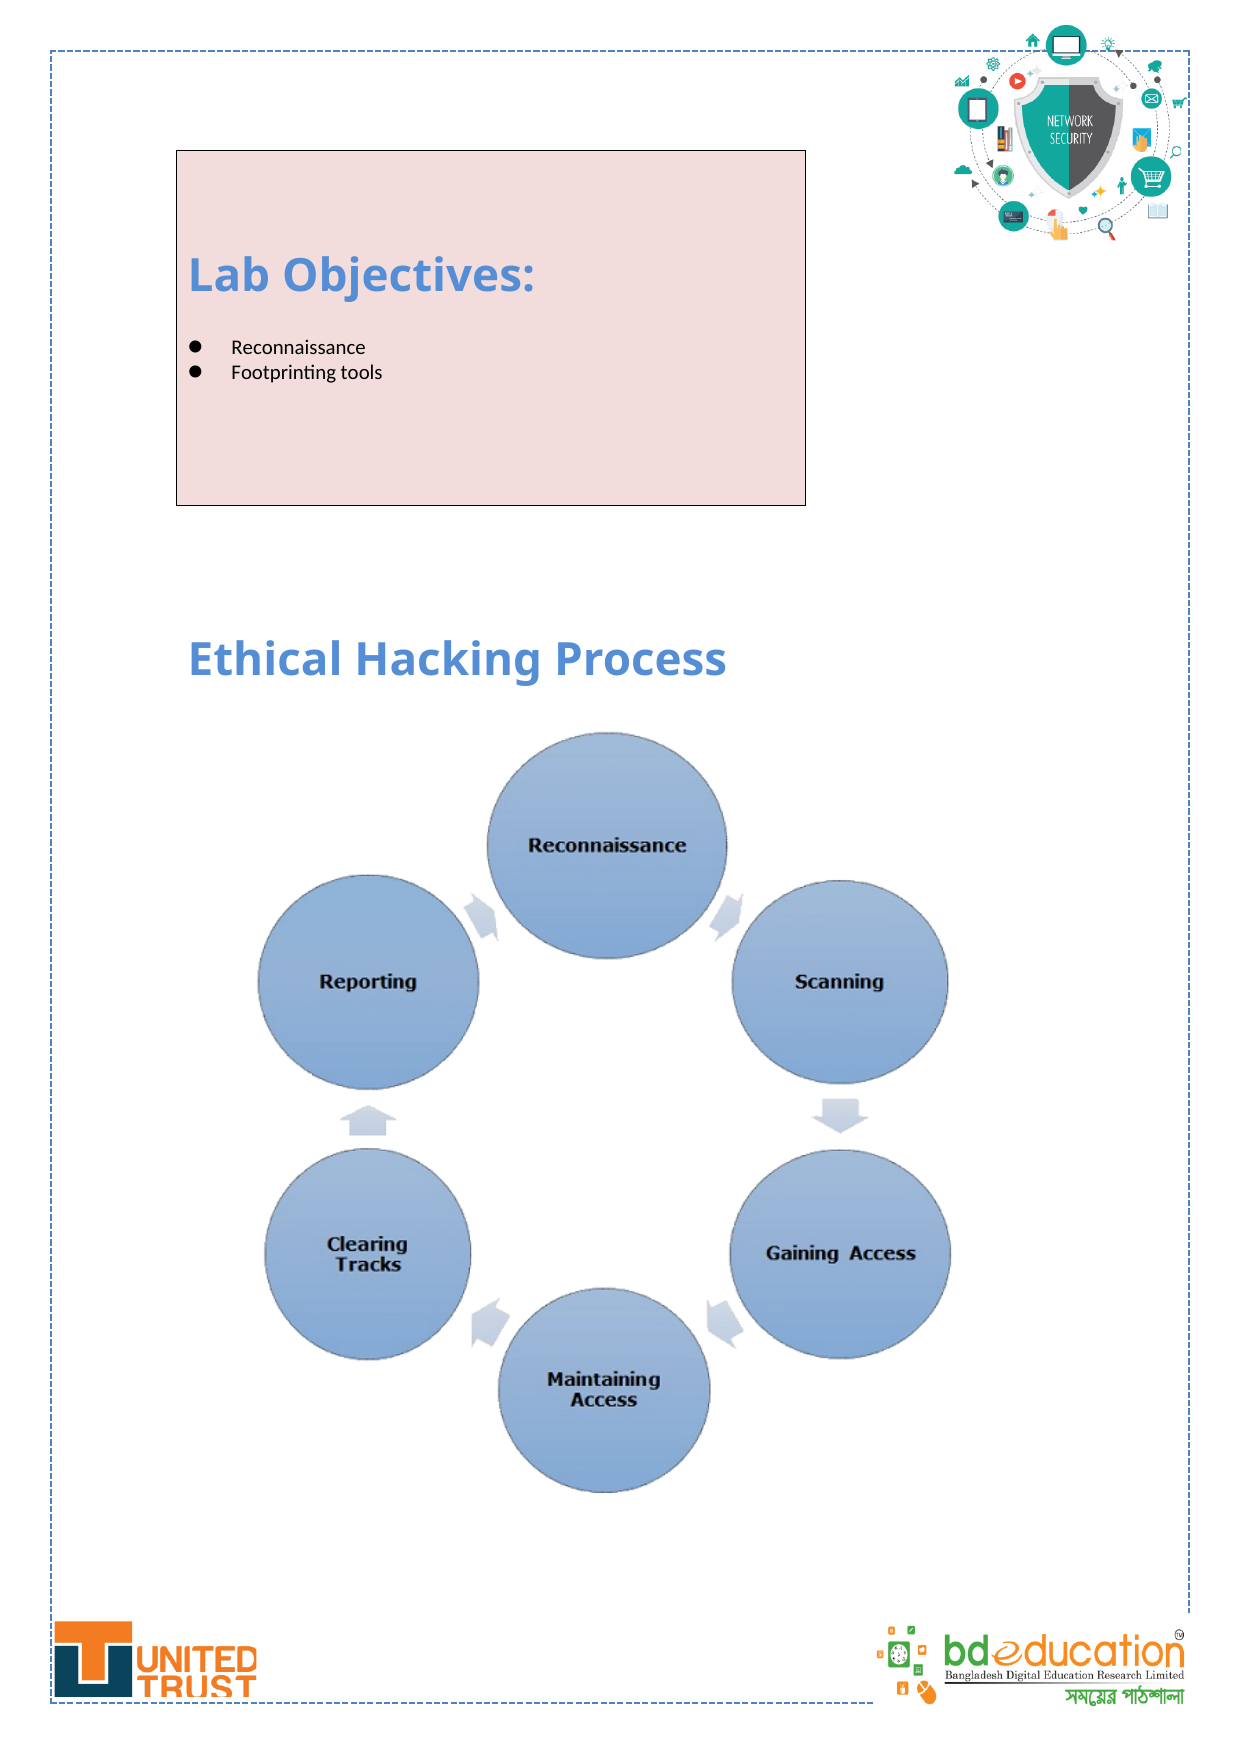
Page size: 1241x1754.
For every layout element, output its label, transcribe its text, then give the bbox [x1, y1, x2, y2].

picture [53, 1621, 256, 1697]
picture [950, 25, 1191, 241]
table_header Lab Objectives: Reconnaissance Footprinting tools [177, 151, 805, 505]
picture [873, 1613, 1193, 1707]
subtitle Ethical Hacking Process [187, 627, 1053, 689]
picture [187, 718, 1012, 1507]
